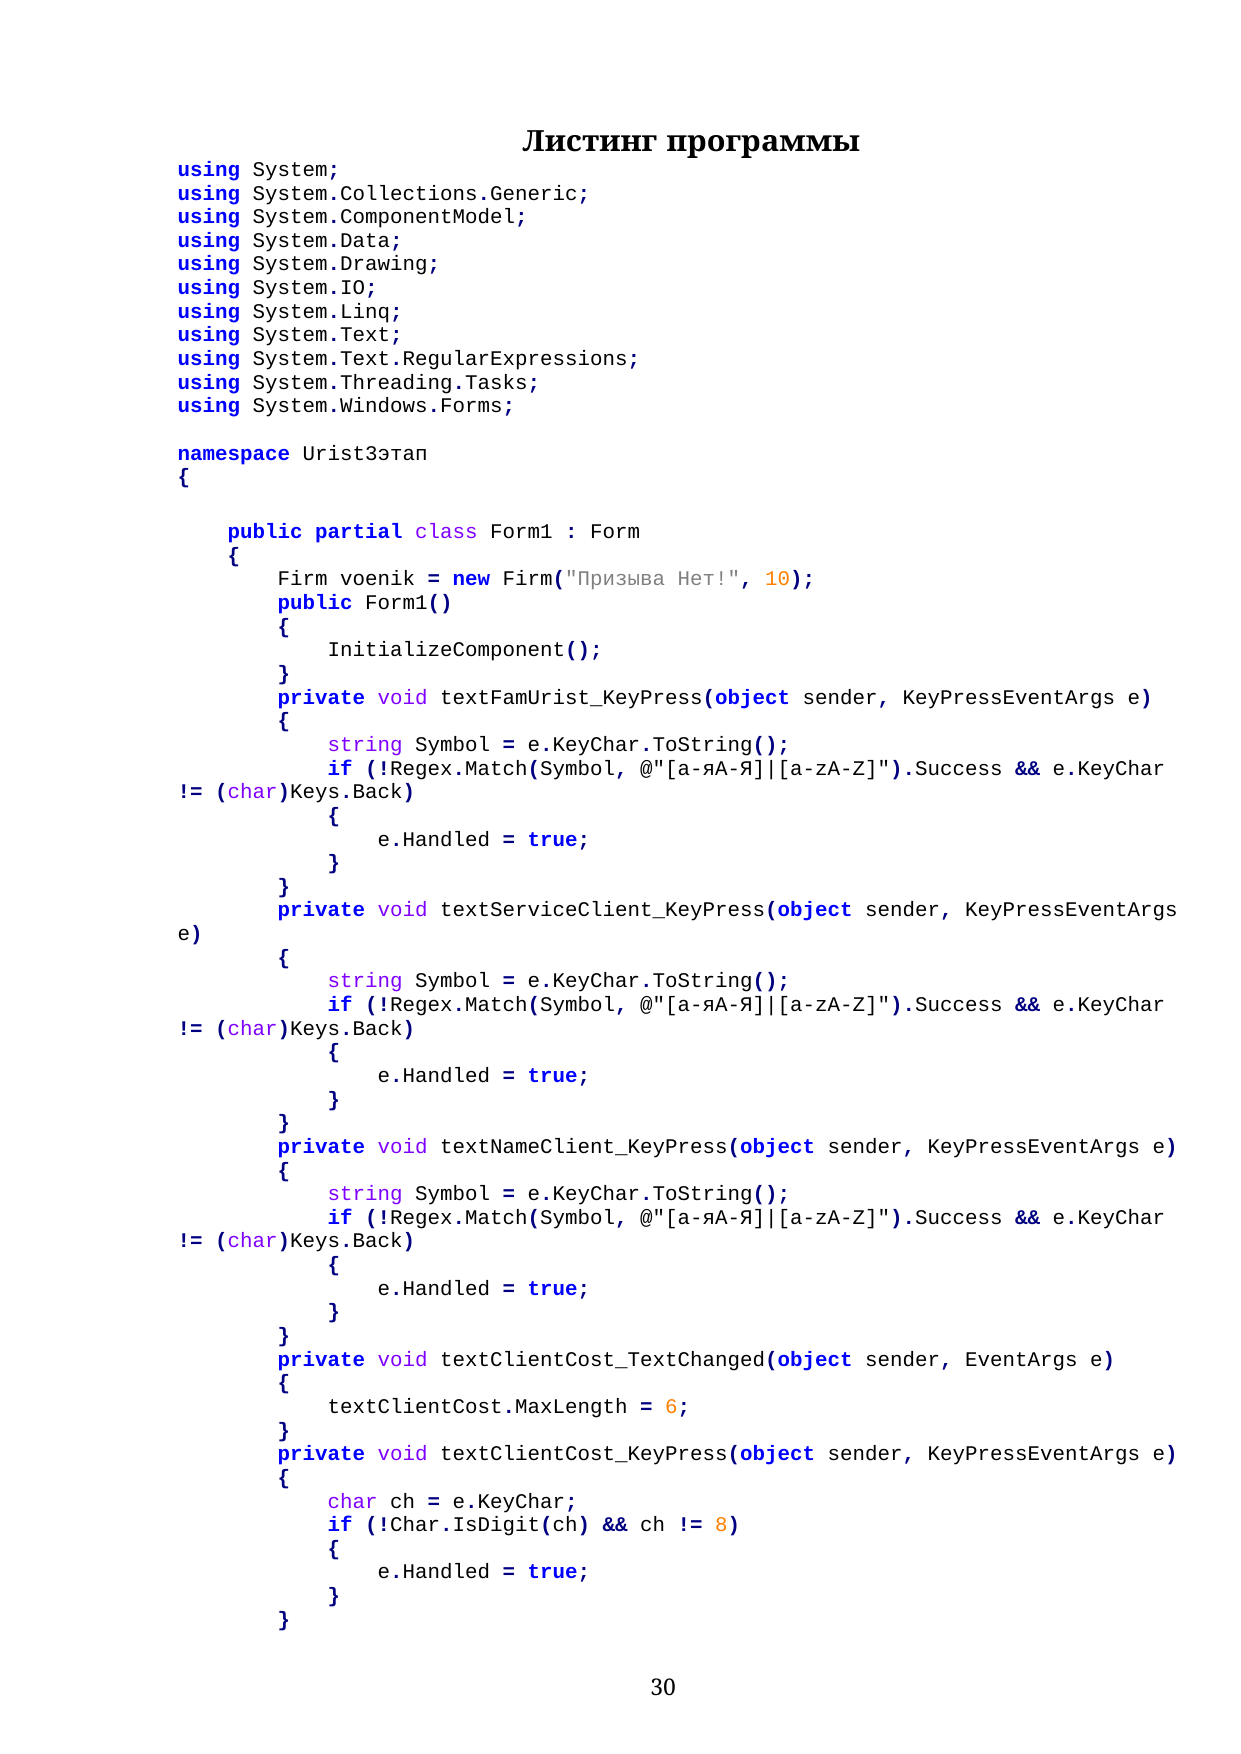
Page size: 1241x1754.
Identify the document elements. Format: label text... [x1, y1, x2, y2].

text { [177, 1372, 1181, 1396]
text using System.Collections.Generic; [177, 182, 1181, 206]
text } [177, 1420, 1181, 1443]
text namespace Urist3этап [177, 443, 1181, 466]
text if (!Regex.Match(Symbol, @"[а-яА-Я]|[a-zA-Z]").Success && e.KeyChar != (char)Keys.Back) [177, 1207, 1181, 1254]
text private void textServiceClient_KeyPress(object sender, KeyPressEventArgs e) [177, 899, 1181, 947]
text { [177, 1467, 1181, 1491]
text { [177, 1041, 1181, 1065]
text using System.Text.RegularExpressions; [177, 348, 1181, 372]
text private void textNameClient_KeyPress(object sender, KeyPressEventArgs e) [177, 1136, 1181, 1159]
text string Symbol = e.KeyChar.ToString(); [177, 970, 1181, 994]
text if (!Regex.Match(Symbol, @"[а-яА-Я]|[a-zA-Z]").Success && e.KeyChar != (char)Keys.Back) [177, 758, 1181, 805]
text e.Handled = true; [177, 1278, 1181, 1301]
text e.Handled = true; [177, 1562, 1181, 1585]
text Firm voenik = new Firm("Призыва Нет!", 10); [177, 568, 1181, 592]
text { [177, 947, 1181, 970]
text e.Handled = true; [177, 1065, 1181, 1089]
text } [177, 1325, 1181, 1349]
text using System.IO; [177, 277, 1181, 301]
text private void textClientCost_KeyPress(object sender, KeyPressEventArgs e) [177, 1443, 1181, 1467]
text private void textFamUrist_KeyPress(object sender, KeyPressEventArgs e) [177, 687, 1181, 710]
text using System.ComponentModel; [177, 206, 1181, 230]
text string Symbol = e.KeyChar.ToString(); [177, 1183, 1181, 1207]
text } [177, 1112, 1181, 1136]
text { [177, 805, 1181, 828]
text { [177, 466, 1181, 490]
text using System.Text; [177, 324, 1181, 348]
text using System.Data; [177, 230, 1181, 253]
text InitializeComponent(); [177, 639, 1181, 663]
text using System; [177, 159, 1181, 182]
text { [177, 1538, 1181, 1562]
text e.Handled = true; [177, 828, 1181, 852]
text } [177, 1609, 1181, 1632]
text textClientCost.MaxLength = 6; [177, 1396, 1181, 1420]
text if (!Char.IsDigit(ch) && ch != 8) [177, 1514, 1181, 1538]
text { [177, 545, 1181, 568]
text using System.Drawing; [177, 253, 1181, 277]
text if (!Regex.Match(Symbol, @"[а-яА-Я]|[a-zA-Z]").Success && e.KeyChar != (char)Keys.Back) [177, 994, 1181, 1041]
text { [177, 1254, 1181, 1278]
text public partial class Form1 : Form [177, 521, 1181, 545]
text public Form1() [177, 592, 1181, 616]
text } [177, 1585, 1181, 1609]
text using System.Threading.Tasks; [177, 372, 1181, 395]
text } [177, 663, 1181, 687]
text char ch = e.KeyChar; [177, 1491, 1181, 1514]
text using System.Linq; [177, 301, 1181, 324]
text } [177, 1301, 1181, 1325]
text { [177, 710, 1181, 734]
text } [177, 876, 1181, 899]
text using System.Windows.Forms; [177, 395, 1181, 419]
text } [177, 852, 1181, 876]
text { [177, 1159, 1181, 1183]
text { [177, 616, 1181, 639]
text string Symbol = e.KeyChar.ToString(); [177, 734, 1181, 758]
text private void textClientCost_TextChanged(object sender, EventArgs e) [177, 1349, 1181, 1372]
subtitle Листинг программы [522, 125, 1181, 159]
text } [177, 1089, 1181, 1112]
